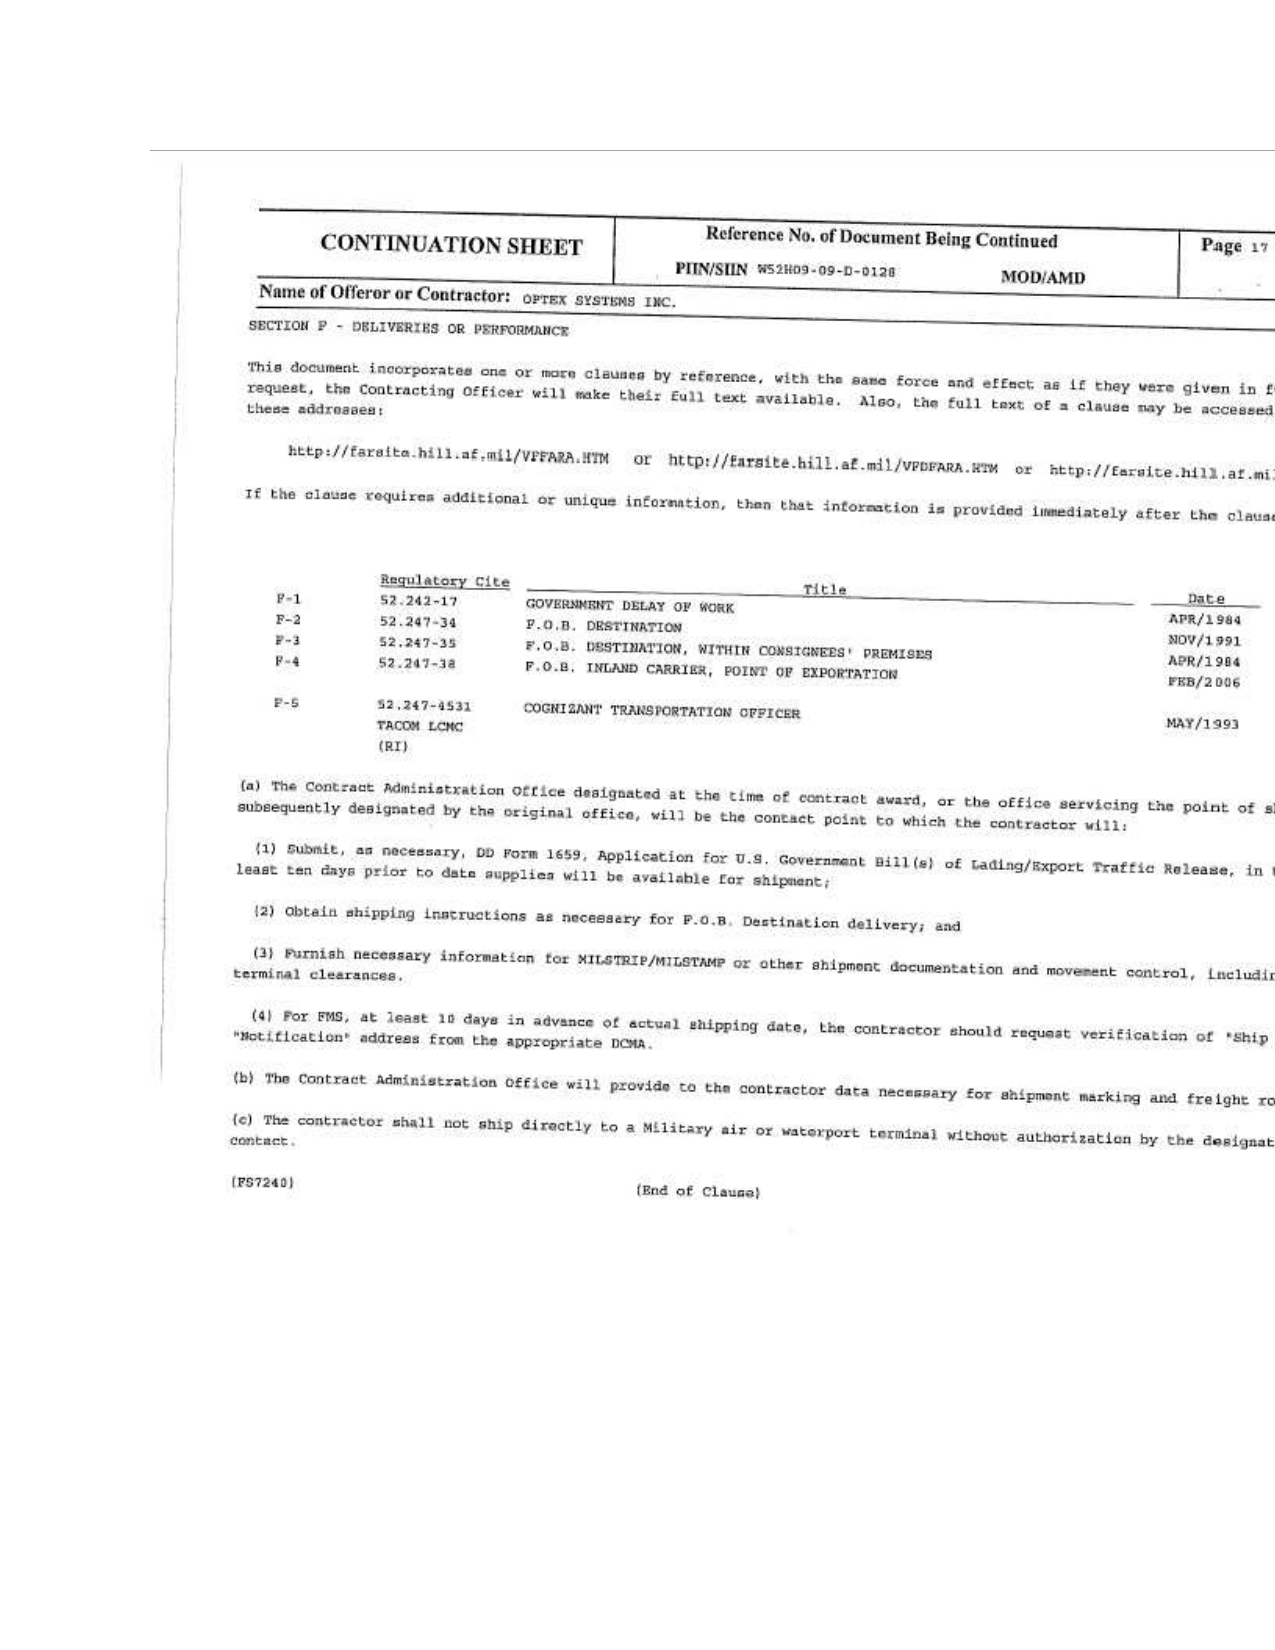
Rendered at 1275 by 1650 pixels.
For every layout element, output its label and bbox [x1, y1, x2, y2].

picture [150, 150, 1275, 1501]
